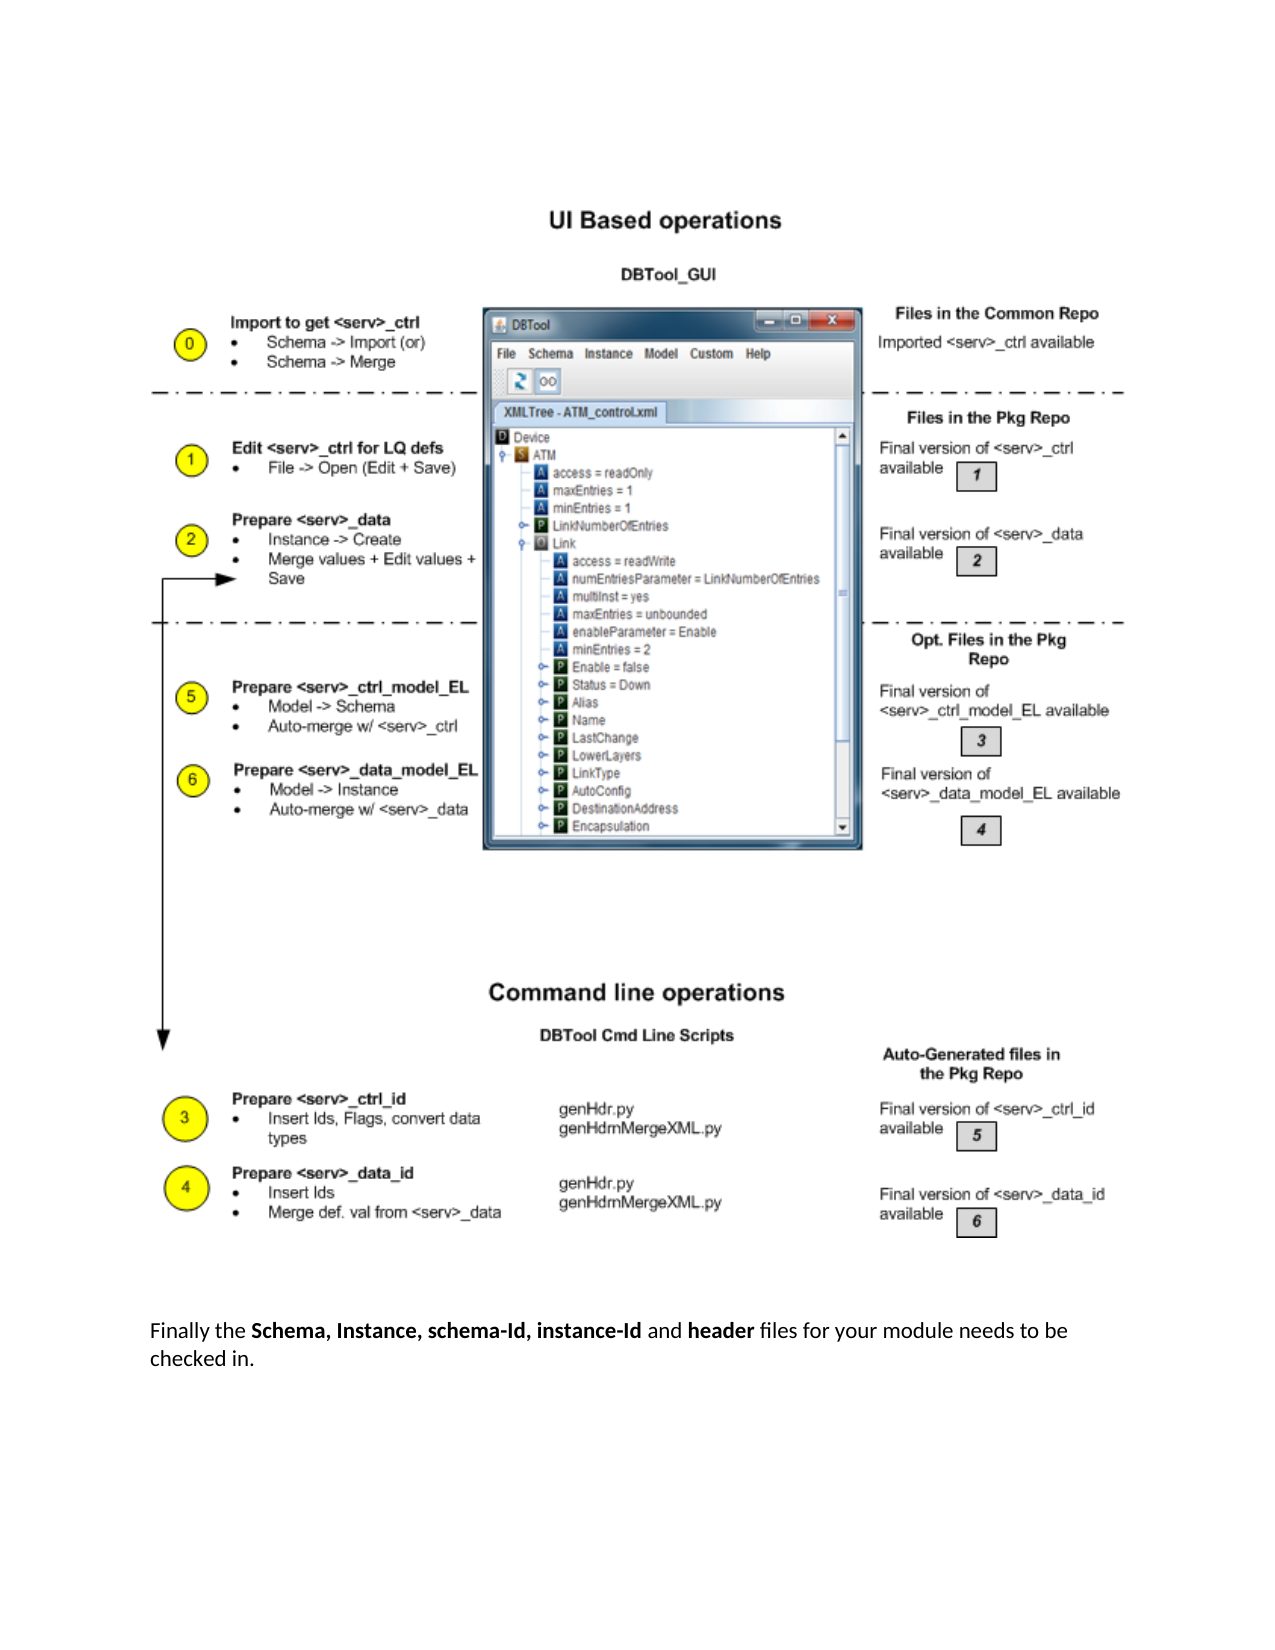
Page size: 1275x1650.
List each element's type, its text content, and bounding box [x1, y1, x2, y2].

picture [150, 203, 1125, 1238]
text Finally the Schema, Instance, schema-Id, instance-Id and header files for your module needs to be checked in. [150, 1316, 1125, 1372]
